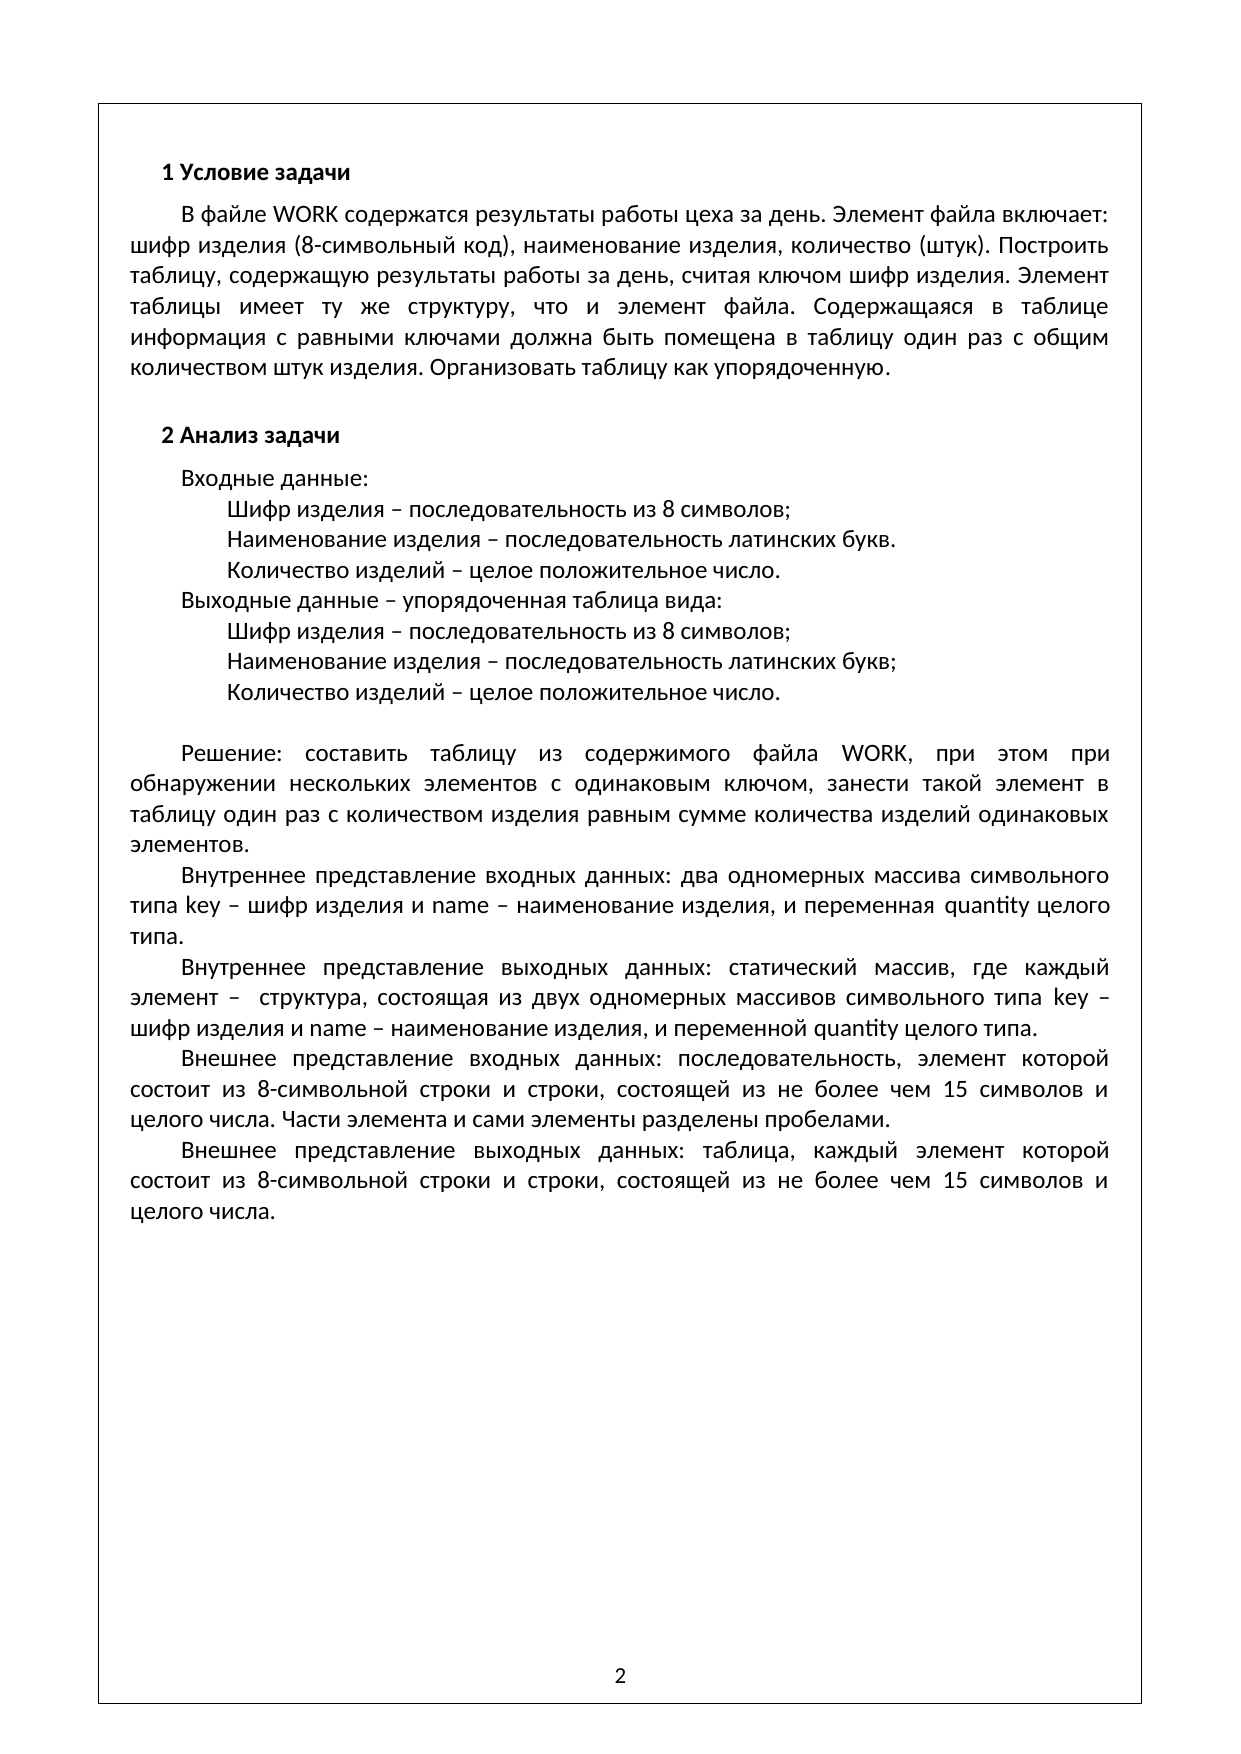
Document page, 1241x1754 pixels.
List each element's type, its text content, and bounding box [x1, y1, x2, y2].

text Внешнее представление входных данных: последовательность, элемент которой состоит из 8-символьной строки и строки, состоящей из не более чем 15 символов и целого числа. Части элемента и сами элементы разделены пробелами. [130, 1042, 1110, 1134]
text Внутреннее представление входных данных: два одномерных массива символьного типа key – шифр изделия и name – наименование изделия, и переменная quantity целого типа. [130, 859, 1110, 951]
text Выходные данные – упорядоченная таблица вида: [130, 584, 1110, 615]
text Входные данные: [130, 462, 1110, 493]
text Количество изделий – целое положительное число. [130, 554, 1110, 584]
text Наименование изделия – последовательность латинских букв; [130, 645, 1110, 676]
text Количество изделий – целое положительное число. [130, 676, 1110, 706]
text В файле WORK содержатся результаты работы цеха за день. Элемент файла включает: шифр изделия (8-символьный код), наименование изделия, количество (штук). Построить таблицу, содержащую результаты работы за день, считая ключом шифр изделия. Элемент таблицы имеет ту же структуру, что и элемент файла. Содержащаяся в таблице информация с равными ключами должна быть помещена в таблицу один раз с общим количеством штук изделия. Организовать таблицу как упорядоченную. [130, 199, 1110, 382]
text Шифр изделия – последовательность из 8 символов; [130, 493, 1110, 523]
text Решение: составить таблицу из содержимого файла WORK, при этом при обнаружении нескольких элементов с одинаковым ключом, занести такой элемент в таблицу один раз с количеством изделия равным сумме количества изделий одинаковых элементов. [130, 737, 1110, 859]
text Внутреннее представление выходных данных: статический массив, где каждый элемент – структура, состоящая из двух одномерных массивов символьного типа key – шифр изделия и name – наименование изделия, и переменной quantity целого типа. [130, 951, 1110, 1042]
text Наименование изделия – последовательность латинских букв. [130, 523, 1110, 554]
text Шифр изделия – последовательность из 8 символов; [130, 615, 1110, 645]
text Внешнее представление выходных данных: таблица, каждый элемент которой состоит из 8-символьной строки и строки, состоящей из не более чем 15 символов и целого числа. [130, 1134, 1110, 1225]
list Анализ задачи [179, 419, 1122, 450]
list Условие задачи [179, 156, 1122, 186]
